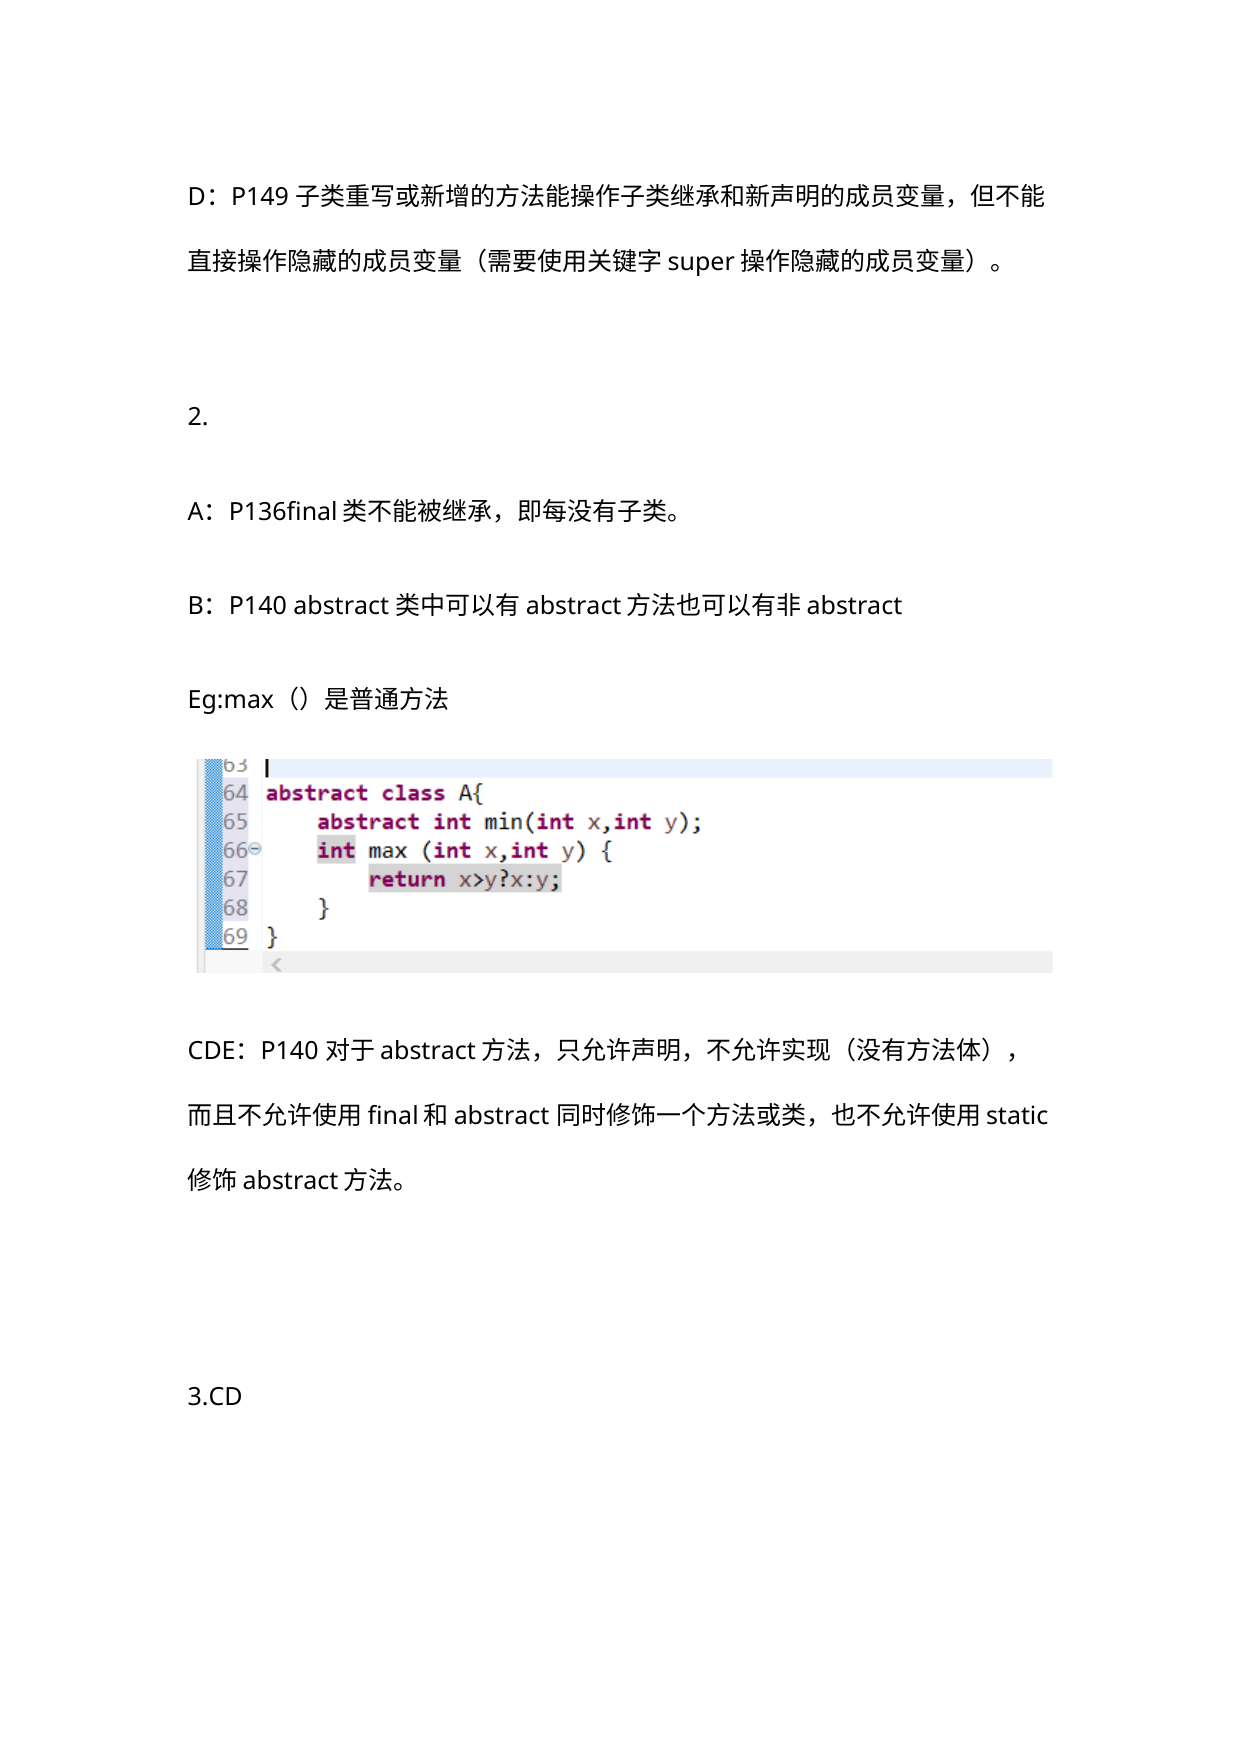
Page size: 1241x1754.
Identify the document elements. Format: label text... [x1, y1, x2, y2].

text A：P136final类不能被继承，即每没有子类。 [187, 477, 1053, 542]
text 2. [187, 383, 1053, 448]
text CDE：P140 对于abstract方法，只允许声明，不允许实现（没有方法体），而且不允许使用final和abstract 同时修饰一个方法或类，也不允许使用static修饰abstract方法。 [187, 1016, 1053, 1211]
picture [187, 759, 1053, 973]
text B：P140 abstract 类中可以有abstract方法也可以有非abstract [187, 571, 1053, 636]
text D：P149 子类重写或新增的方法能操作子类继承和新声明的成员变量，但不能直接操作隐藏的成员变量（需要使用关键字super操作隐藏的成员变量）。 [187, 162, 1053, 292]
text 3.CD [187, 1364, 1053, 1429]
text Eg:max（）是普通方法 [187, 665, 1053, 730]
